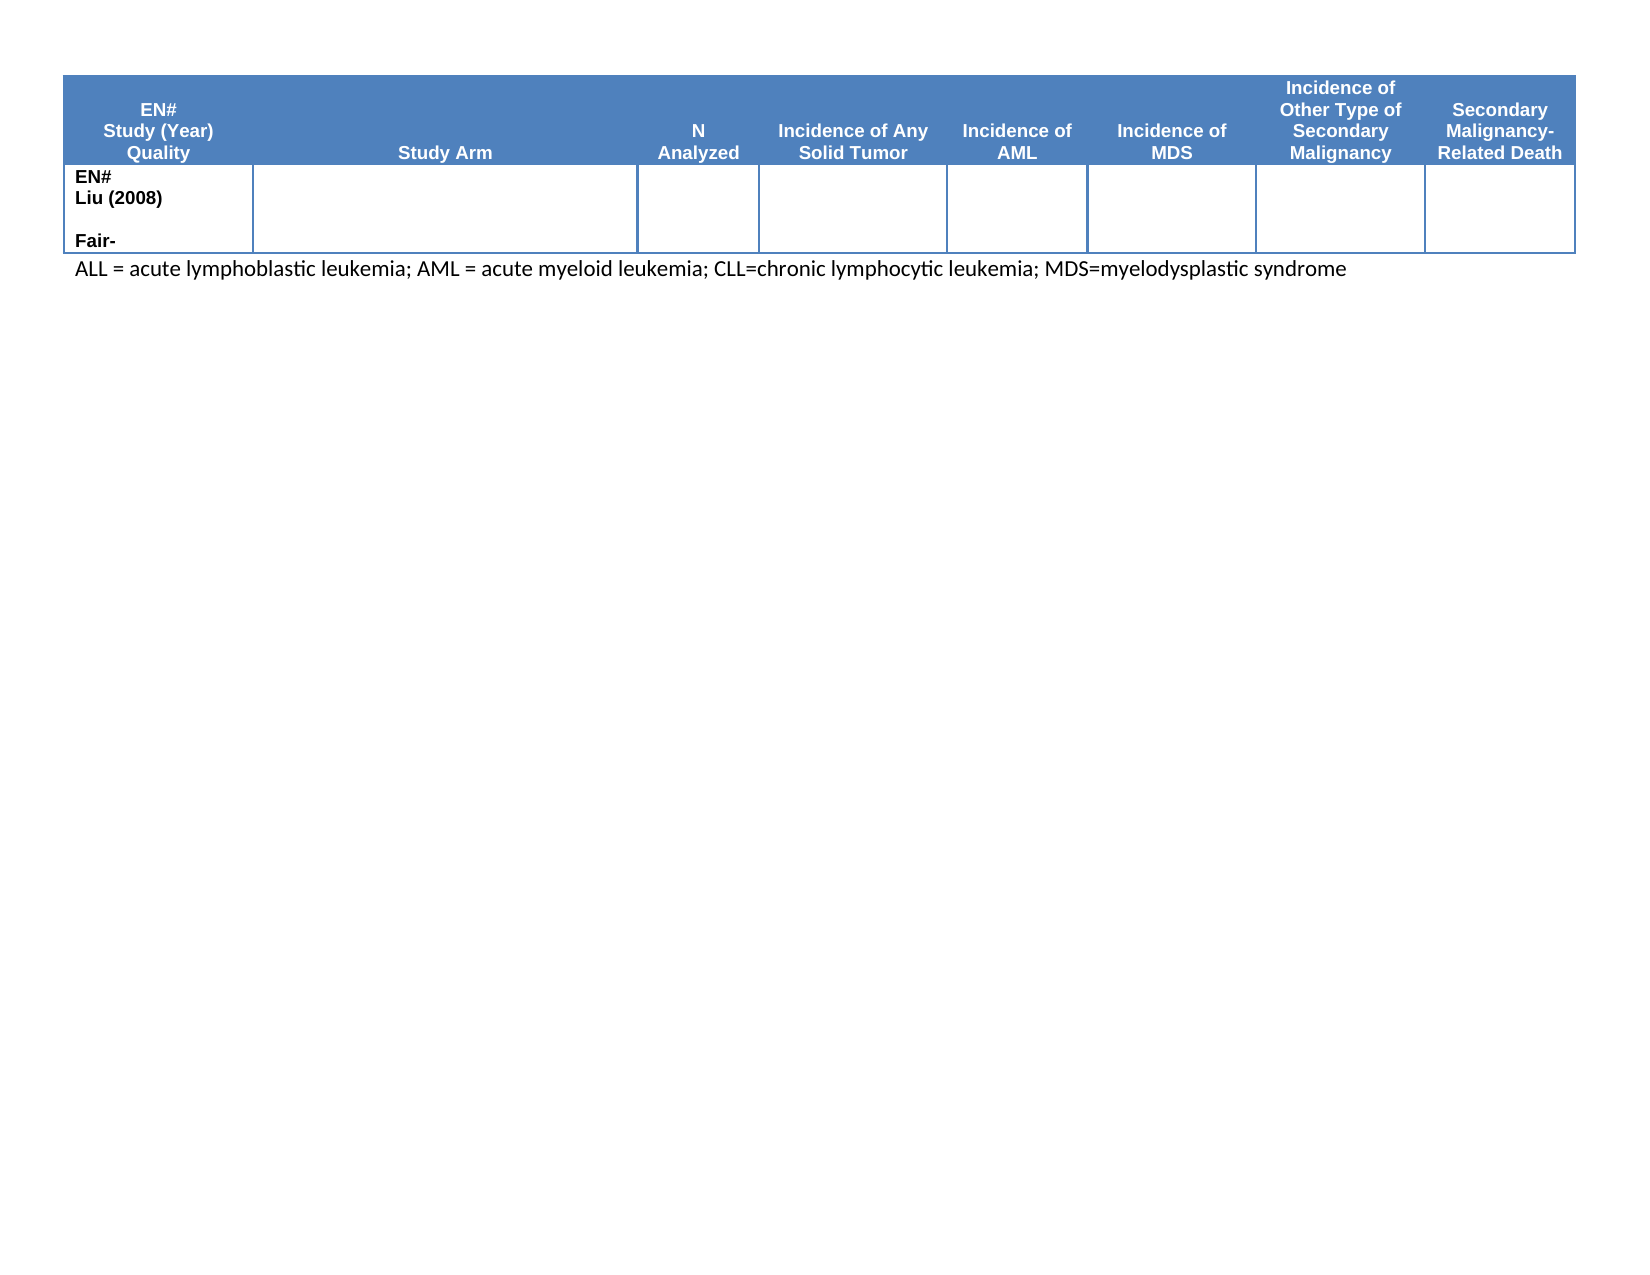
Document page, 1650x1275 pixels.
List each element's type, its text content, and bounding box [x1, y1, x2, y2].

table_header Incidence of Other Type of Secondary Malignancy [1257, 77, 1424, 163]
table_cell [760, 165, 946, 252]
table_header N Analyzed [639, 77, 758, 163]
table_header Incidence of AML [948, 77, 1086, 163]
table_cell [1426, 165, 1574, 252]
table_header Incidence of Any Solid Tumor [760, 77, 946, 163]
table_header Incidence of MDS [1089, 77, 1255, 163]
table_cell [254, 165, 636, 252]
table_header Study Arm [254, 77, 636, 163]
table_cell [1089, 165, 1255, 252]
text ALL = acute lymphoblastic leukemia; AML = acute myeloid leukemia; CLL=chronic lymphocytic leukemia; MDS=myelodysplastic syndrome [75, 254, 1575, 282]
table_cell [639, 165, 758, 252]
table_cell [1257, 165, 1424, 252]
table_cell EN# Liu (2008) Fair- [65, 165, 252, 252]
table_cell [948, 165, 1086, 252]
table_header EN# Study (Year) Quality [65, 77, 252, 163]
table_header Secondary Malignancy-Related Death [1426, 77, 1574, 163]
